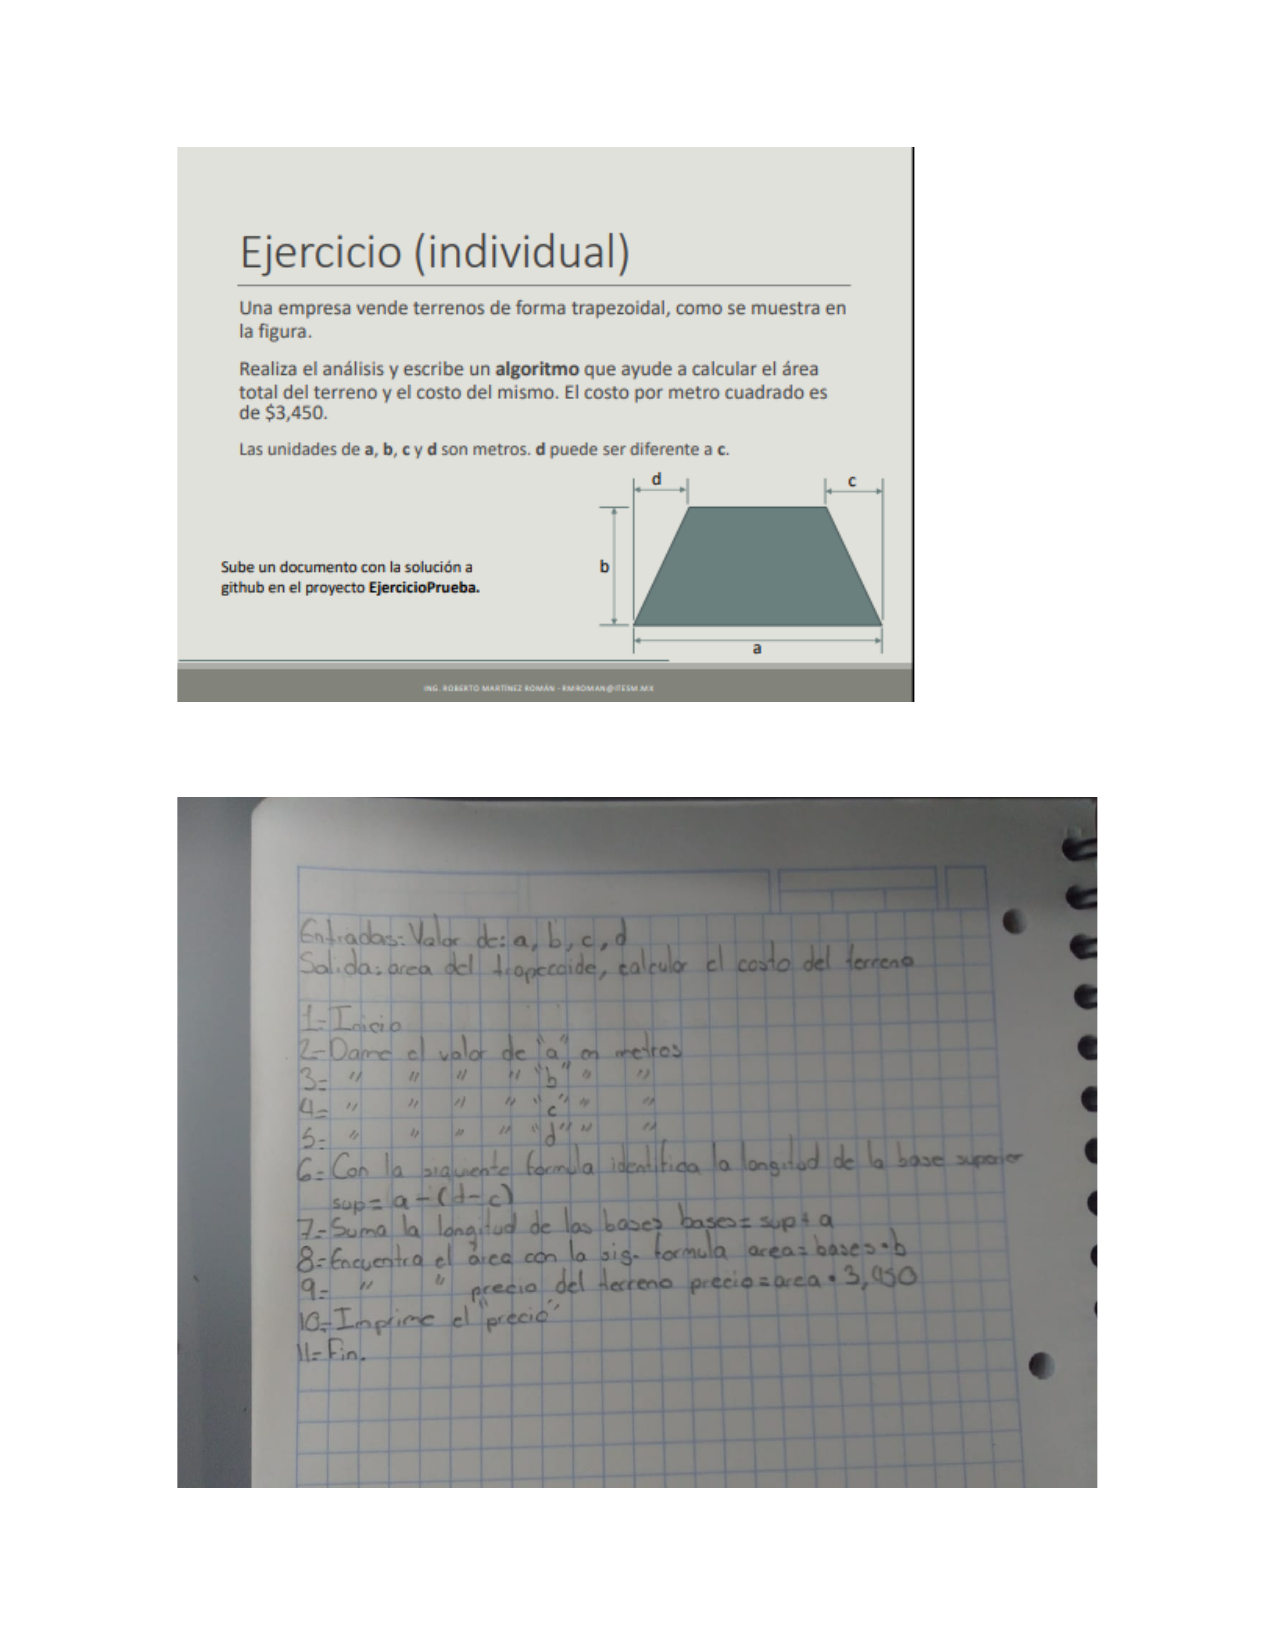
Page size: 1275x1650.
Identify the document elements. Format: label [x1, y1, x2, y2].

picture [177, 797, 1098, 1488]
picture [177, 147, 918, 702]
